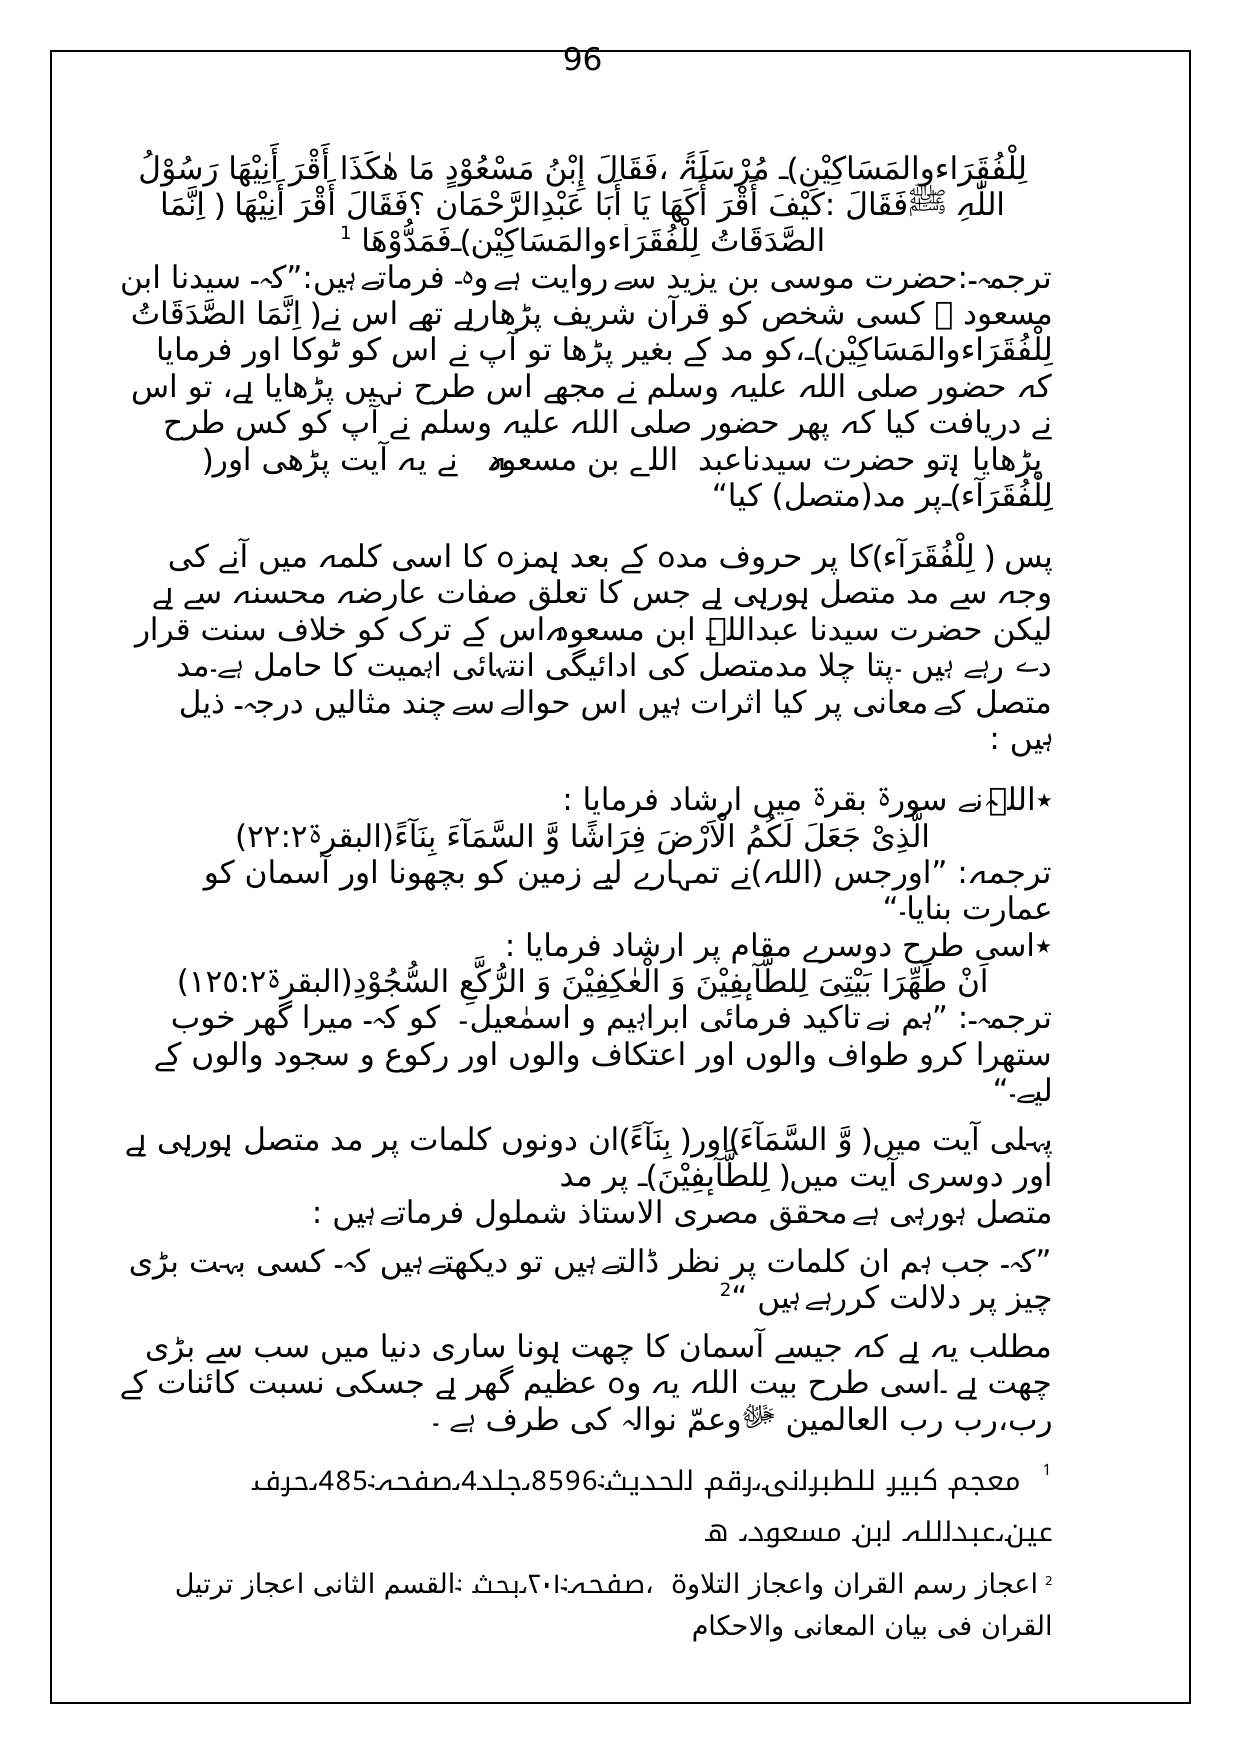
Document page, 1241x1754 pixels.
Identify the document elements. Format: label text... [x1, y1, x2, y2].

text ترجمہ: ”اورجس (اللہ)نے تمہارے لیے زمین کو بچھونا اور آسمان کو عمارت بنایا۔“ [112, 854, 1053, 927]
text اَنْ طَهِّرَا بَیْتِیَ لِلطَّآىٕفِیْنَ وَ الْعٰكِفِیْنَ وَ الرُّكَّعِ السُّجُوْدِ(البقرۃ١٢٥:٢) [112, 963, 1053, 1000]
text ترجمہ: ”ہم نے تاکید فرمائی ابراہیم و اسمٰعیل ﷧ کو کہ میرا گھر خوب ستھرا کرو طواف والوں اور اعتکاف والوں اور رکوع و سجود والوں کے لیے۔“ [112, 1000, 1053, 1109]
text الَّذِیْ جَعَلَ لَكُمُ الْاَرْضَ فِرَاشًا وَّ السَّمَآءَ بِنَآءً(البقرۃ٢٢:٢) [112, 818, 1053, 854]
text ”کہ جب ہم ان کلمات پر نظر ڈالتے ہیں تو دیکھتے ہیں کہ کسی بہت بڑی چیز پر دلالت کررہے ہیں “ [112, 1243, 1053, 1316]
text ترجمہ:حضرت موسی بن یزید سے روایت ہے وہ فرماتے ہیں:”کہ سیدنا ابن مسعود ﷛ کسی شخص کو قرآن شریف پڑھارہے تھے اس نے﴿ اِنَّمَا الصَّدَقَاتُ لِلْفُقَرَاءوالمَسَاکِیْن﴾،کو مد کے بغیر پڑھا تو آپ نے اس کو ٹوکا اور فرمایا کہ حضور صلی اللہ علیہ وسلم نے مجھے اس طرح نہیں پڑھایا ہے، تو اس نے دریافت کیا کہ پھر حضور صلی اللہ علیہ وسلم نے آپ کو کس طرح پڑھایا ہےتو حضرت سیدناعبد اللہ بن مسعود﷜ نے یہ آیت پڑھی اور﴿ لِلْفُقَرَآء﴾پر مد(متصل) کیا“ [112, 259, 1053, 513]
text متصل ہورہی ہے محقق مصری الاستاذ شملول فرماتے ہیں : [112, 1194, 1053, 1230]
text پس ﴿ لِلْفُقَرَآء﴾کا پر حروف مدہ کے بعد ہمزہ کا اسی کلمہ میں آنے کی وجہ سے مد متصل ہورہی ہے جس کا تعلق صفات عارضہ محسنہ سے ہے لیکن حضرت سیدنا عبداللہ ابن مسعود ﷛اس کے ترک کو خلاف سنت قرار دے رہے ہیں ۔پتا چلا مدمتصل کی ادائیگی انتہائی اہمیت کا حامل ہے۔مد متصل کے معانی پر کیا اثرات ہیں اس حوالے سے چند مثالیں درجہ ذیل ہیں : [112, 538, 1053, 757]
text ٭اللہ ﷯نے سورۃ بقرۃ میں ارشاد فرمایا : [112, 782, 1053, 818]
text مطلب یہ ہے کہ جیسے آسمان کا چھت ہونا ساری دنیا میں سب سے بڑی چھت ہے ۔اسی طرح بیت اللہ یہ وہ عظیم گھر ہے جسکی نسبت کائنات کے رب،رب رب العالمین ﷻوعمّ نوالہ کی طرف ہے ۔ [112, 1328, 1053, 1437]
text پہلی آیت میں﴿ وَّ السَّمَآءَ﴾اور﴿ بِنَآءً﴾ان دونوں کلمات پر مد متصل ہورہی ہے اور دوسری آیت میں﴿ لِلطَّآىٕفِیْنَ﴾ پر مد [112, 1121, 1053, 1194]
text ٭اسی طرح دوسرے مقام پر ارشاد فرمایا : [112, 927, 1053, 963]
text لِلْفُقَرَاءوالمَسَاکِیْن﴾ مُرْسَلَۃً ،فَقَالَ إِبْنُ مَسْعُوْدٍ مَا ھٰکَذَا أَقْرَ أَنِیْھَا رَسُوْلُ اللّٰہِ ﷺفَقَالَ :کَیْفَ أَقْرَ أَکَھَا یَا أَبَا عَبْدِالرَّحْمَان ؟فَقَالَ أَقْرَ أَنِیْھَا ﴿ اِنَّمَا الصَّدَقَاتُ لِلْفُقَرَاۤءوالمَسَاکِیْن﴾فَمَدُّوْھَا [112, 150, 1053, 259]
